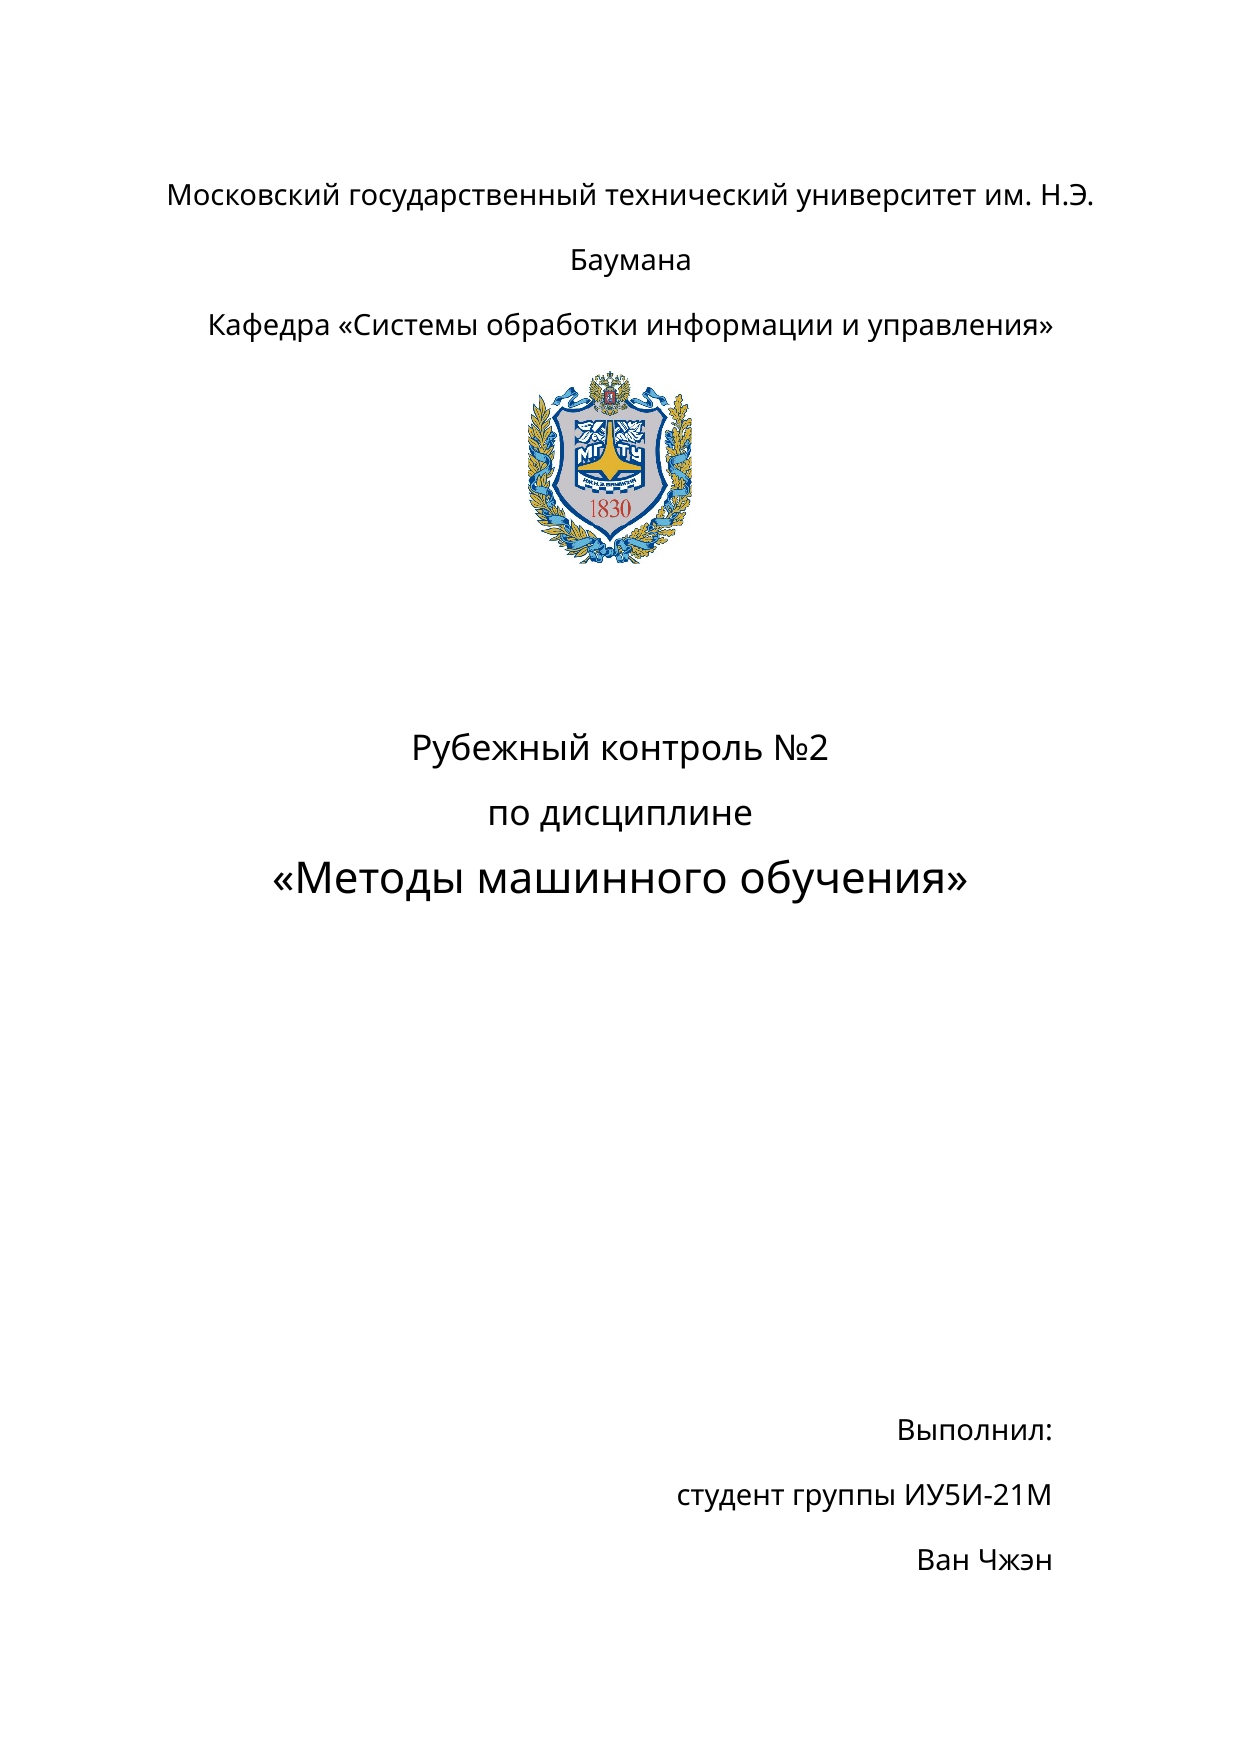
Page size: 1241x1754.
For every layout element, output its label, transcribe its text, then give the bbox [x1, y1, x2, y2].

picture [526, 371, 692, 562]
text Московский государственный технический университет им. Н.Э. Баумана Кафедра «Системы обработки информации и управления» [158, 162, 1103, 357]
text Рубежный контроль №2 по дисциплине «Методы машинного обучения» [187, 714, 1053, 942]
text Выполнил: студент группы ИУ5И-21М Ван Чжэн [187, 1299, 1053, 1592]
